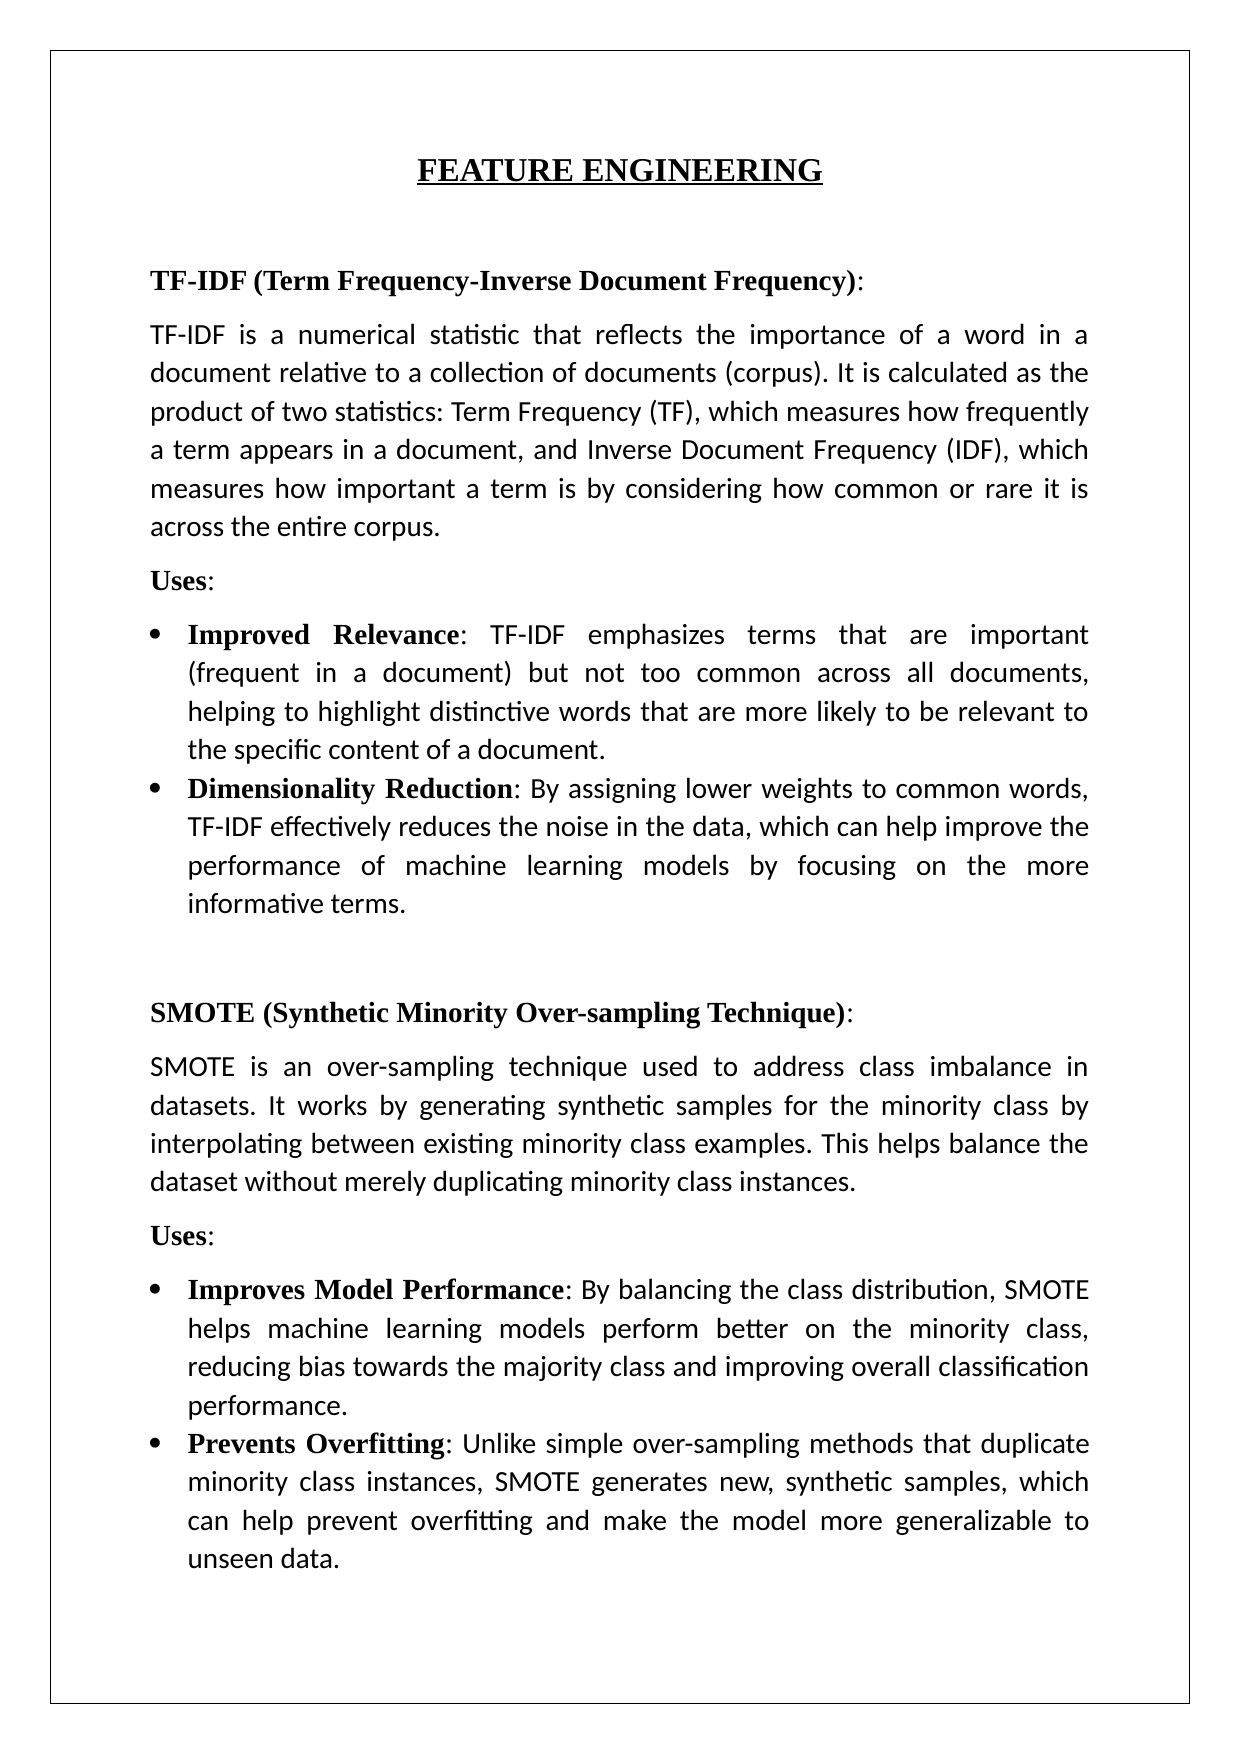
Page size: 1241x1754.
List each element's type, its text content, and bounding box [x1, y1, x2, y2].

text SMOTE (Synthetic Minority Over-sampling Technique): [150, 995, 1090, 1029]
list Improved Relevance: TF-IDF emphasizes terms that are important (frequent in a document) but not too common across all documents, helping to highlight distinctive words that are more likely to be relevant to the specific content of a document. [150, 616, 1090, 767]
list Prevents Overfitting: Unlike simple over-sampling methods that duplicate minority class instances, SMOTE generates new, synthetic samples, which can help prevent overfitting and make the model more generalizable to unseen data. [150, 1425, 1090, 1576]
list Improves Model Performance: By balancing the class distribution, SMOTE helps machine learning models perform better on the minority class, reducing bias towards the majority class and improving overall classification performance. [150, 1271, 1090, 1422]
text TF-IDF (Term Frequency-Inverse Document Frequency): [150, 263, 1090, 297]
text Uses: [150, 563, 1090, 597]
text TF-IDF is a numerical statistic that reflects the importance of a word in a document relative to a collection of documents (corpus). It is calculated as the product of two statistics: Term Frequency (TF), which measures how frequently a term appears in a document, and Inverse Document Frequency (IDF), which measures how important a term is by considering how common or rare it is across the entire corpus. [150, 316, 1090, 544]
text SMOTE is an over-sampling technique used to address class imbalance in datasets. It works by generating synthetic samples for the minority class by interpolating between existing minority class examples. This helps balance the dataset without merely duplicating minority class instances. [150, 1048, 1090, 1199]
list Dimensionality Reduction: By assigning lower weights to common words, TF-IDF effectively reduces the noise in the data, which can help improve the performance of machine learning models by focusing on the more informative terms. [150, 770, 1090, 921]
text Uses: [150, 1218, 1090, 1252]
text FEATURE ENGINEERING [150, 150, 1090, 188]
